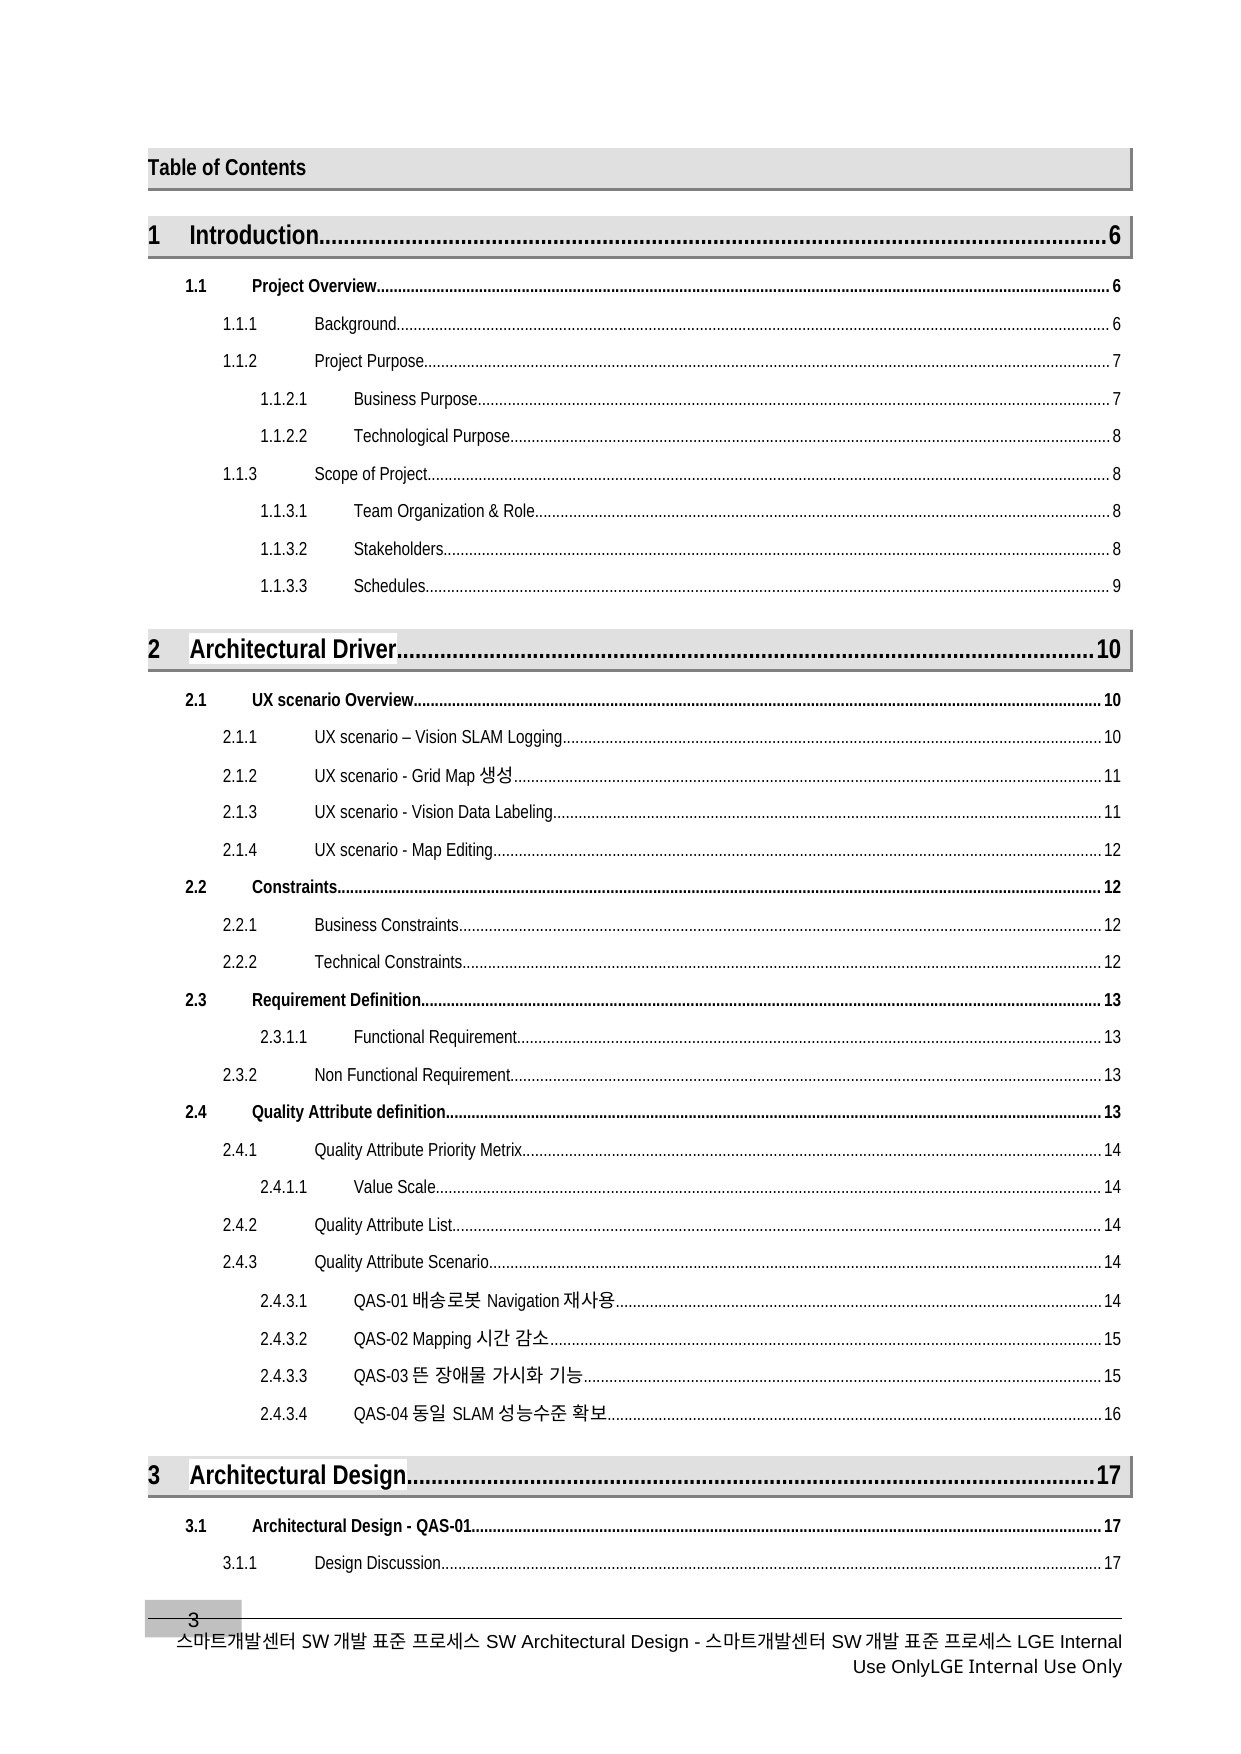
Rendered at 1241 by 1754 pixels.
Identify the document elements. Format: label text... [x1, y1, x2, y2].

text 1.1.3 Scope of Project 8 [223, 454, 1122, 492]
text 1.1 Project Overview 6 [185, 267, 1122, 304]
text 3.1.1 Design Discussion 17 [223, 1544, 1122, 1582]
text 1.1.3.1 Team Organization & Role 8 [260, 492, 1122, 529]
text 1.1.2.1 Business Purpose 7 [260, 379, 1122, 417]
text 2.4.1.1 Value Scale 14 [260, 1168, 1122, 1206]
text 1.1.3.2 Stakeholders 8 [260, 529, 1122, 567]
text 2 Architectural Driver 10 [148, 629, 1132, 669]
text 2.4.3.1 QAS-01 배송로봇 Navigation 재사용 14 [260, 1281, 1122, 1318]
text Table of Contents [148, 148, 1130, 188]
text 2.4.3 Quality Attribute Scenario 14 [223, 1243, 1122, 1281]
text 1.1.1 Background 6 [223, 304, 1122, 342]
text 3 Architectural Design 17 [148, 1456, 1130, 1495]
text 1.1.2 Project Purpose 7 [223, 342, 1122, 379]
text 2.1.1 UX scenario – Vision SLAM Logging 10 [223, 718, 1122, 756]
text 2.1.3 UX scenario - Vision Data Labeling 11 [223, 793, 1122, 831]
text 2.4.1 Quality Attribute Priority Metrix 14 [223, 1131, 1122, 1168]
text 1.1.3.3 Schedules 9 [260, 567, 1122, 604]
text 2.4.3.2 QAS-02 Mapping 시간 감소 15 [260, 1318, 1122, 1356]
text 2.3 Requirement Definition 13 [185, 981, 1122, 1018]
text 3.1 Architectural Design - QAS-01 17 [185, 1507, 1122, 1544]
text 2.3.2 Non Functional Requirement 13 [223, 1056, 1122, 1093]
text 2.4.2 Quality Attribute List 14 [223, 1206, 1122, 1243]
text 2.4 Quality Attribute definition 13 [185, 1093, 1122, 1131]
text 2.1.4 UX scenario - Map Editing 12 [223, 831, 1122, 868]
text 2.2.1 Business Constraints 12 [223, 906, 1122, 943]
text 2.2.2 Technical Constraints 12 [223, 943, 1122, 981]
text 1.1.2.2 Technological Purpose 8 [260, 417, 1122, 454]
text 2.1.2 UX scenario - Grid Map 생성 11 [223, 756, 1122, 793]
text 1 Introduction 6 [148, 216, 1130, 256]
text 2.4.3.3 QAS-03 뜬 장애물 가시화 기능 15 [260, 1356, 1122, 1393]
text 2.1 UX scenario Overview 10 [185, 681, 1122, 718]
text 2.2 Constraints 12 [185, 868, 1122, 906]
text 2.4.3.4 QAS-04 동일 SLAM 성능수준 확보 16 [260, 1393, 1122, 1431]
text 2.3.1.1 Functional Requirement 13 [260, 1018, 1122, 1056]
